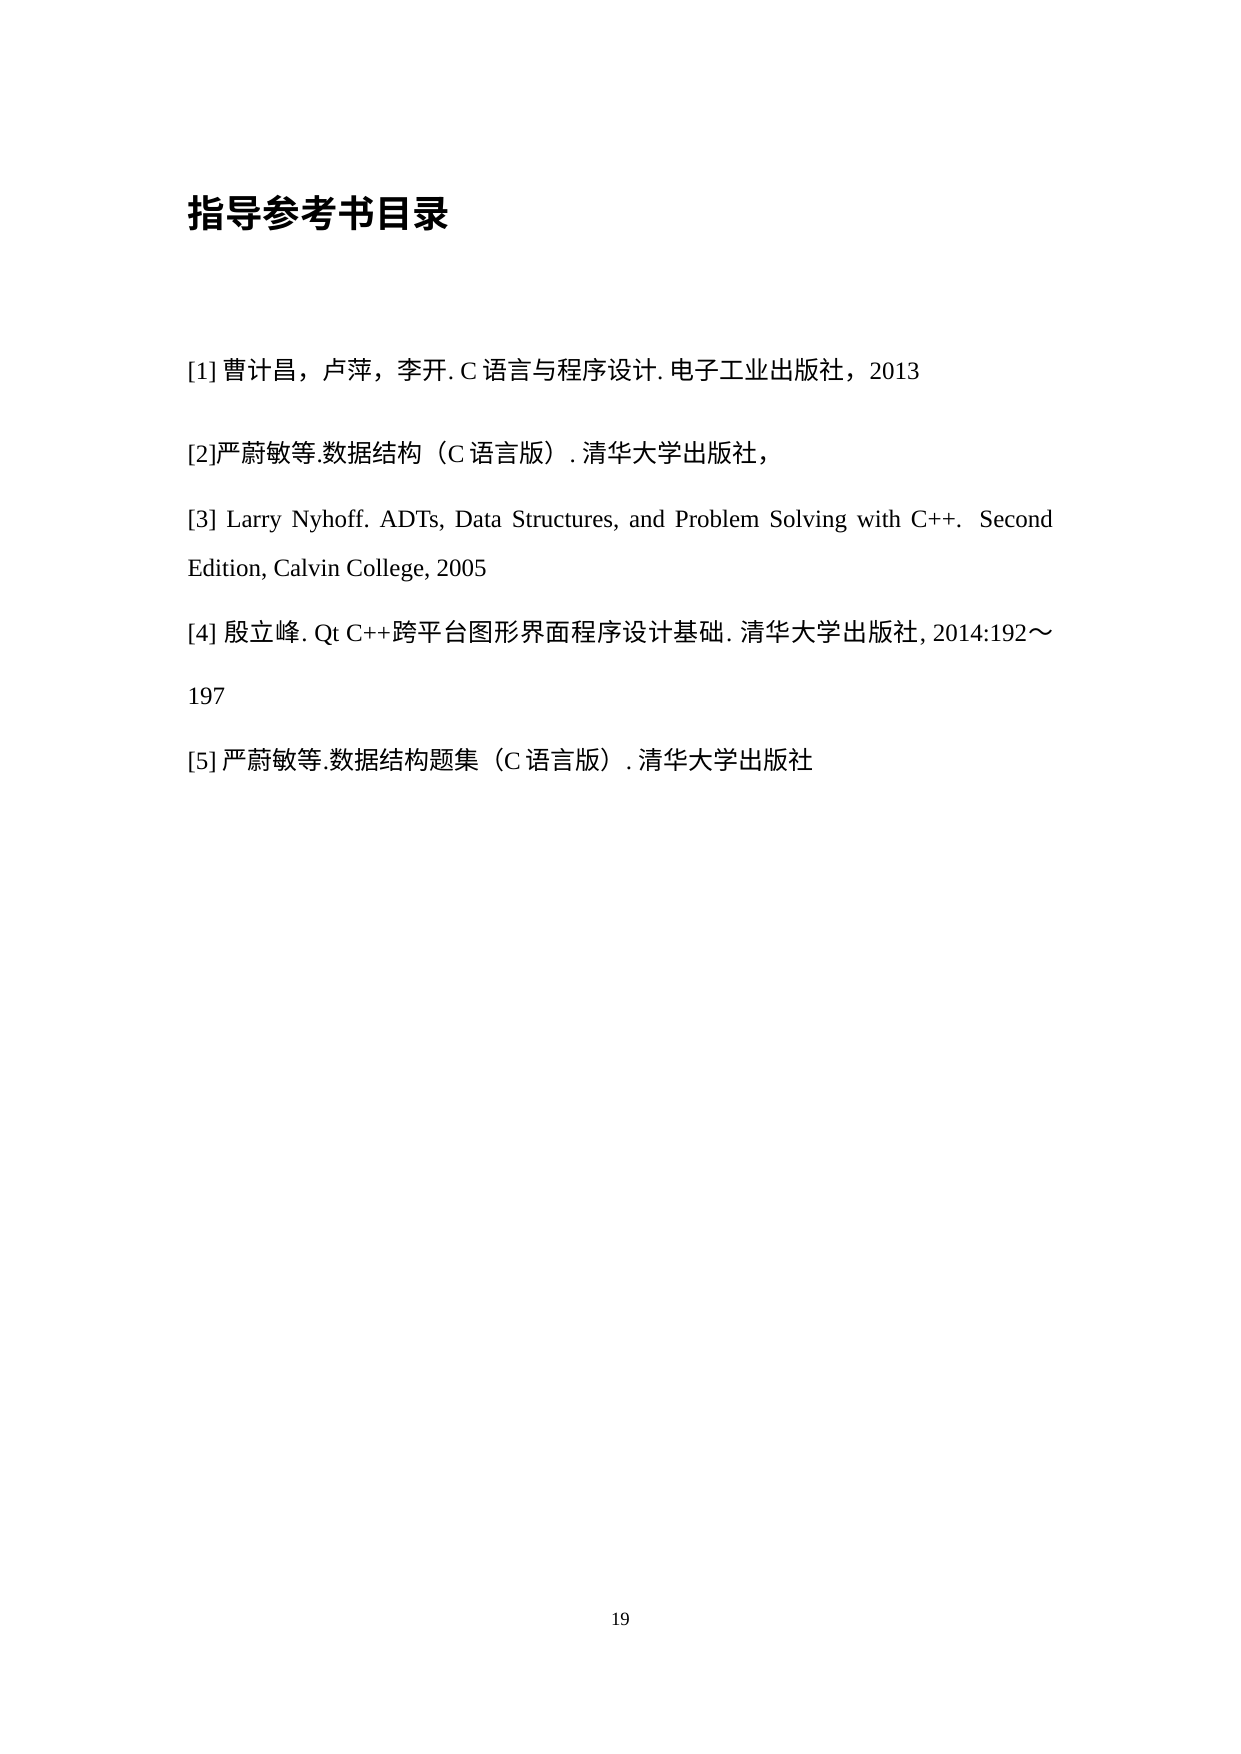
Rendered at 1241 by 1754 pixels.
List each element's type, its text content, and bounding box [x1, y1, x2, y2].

text [3] Larry Nyhoff. ADTs, Data Structures, and Problem Solving with C++. Second Edition, Calvin College, 2005 [187, 502, 1053, 583]
text [4] 殷立峰. Qt C++跨平台图形界面程序设计基础. 清华大学出版社, 2014:192～197 [187, 598, 1053, 712]
text [2]严蔚敏等.数据结构（C语言版）. 清华大学出版社， [187, 419, 1053, 484]
text [1] 曹计昌，卢萍，李开. C语言与程序设计. 电子工业出版社，2013 [187, 336, 1053, 401]
subtitle 指导参考书目录 [187, 178, 1053, 243]
text [5] 严蔚敏等.数据结构题集（C语言版）. 清华大学出版社 [187, 726, 1053, 791]
